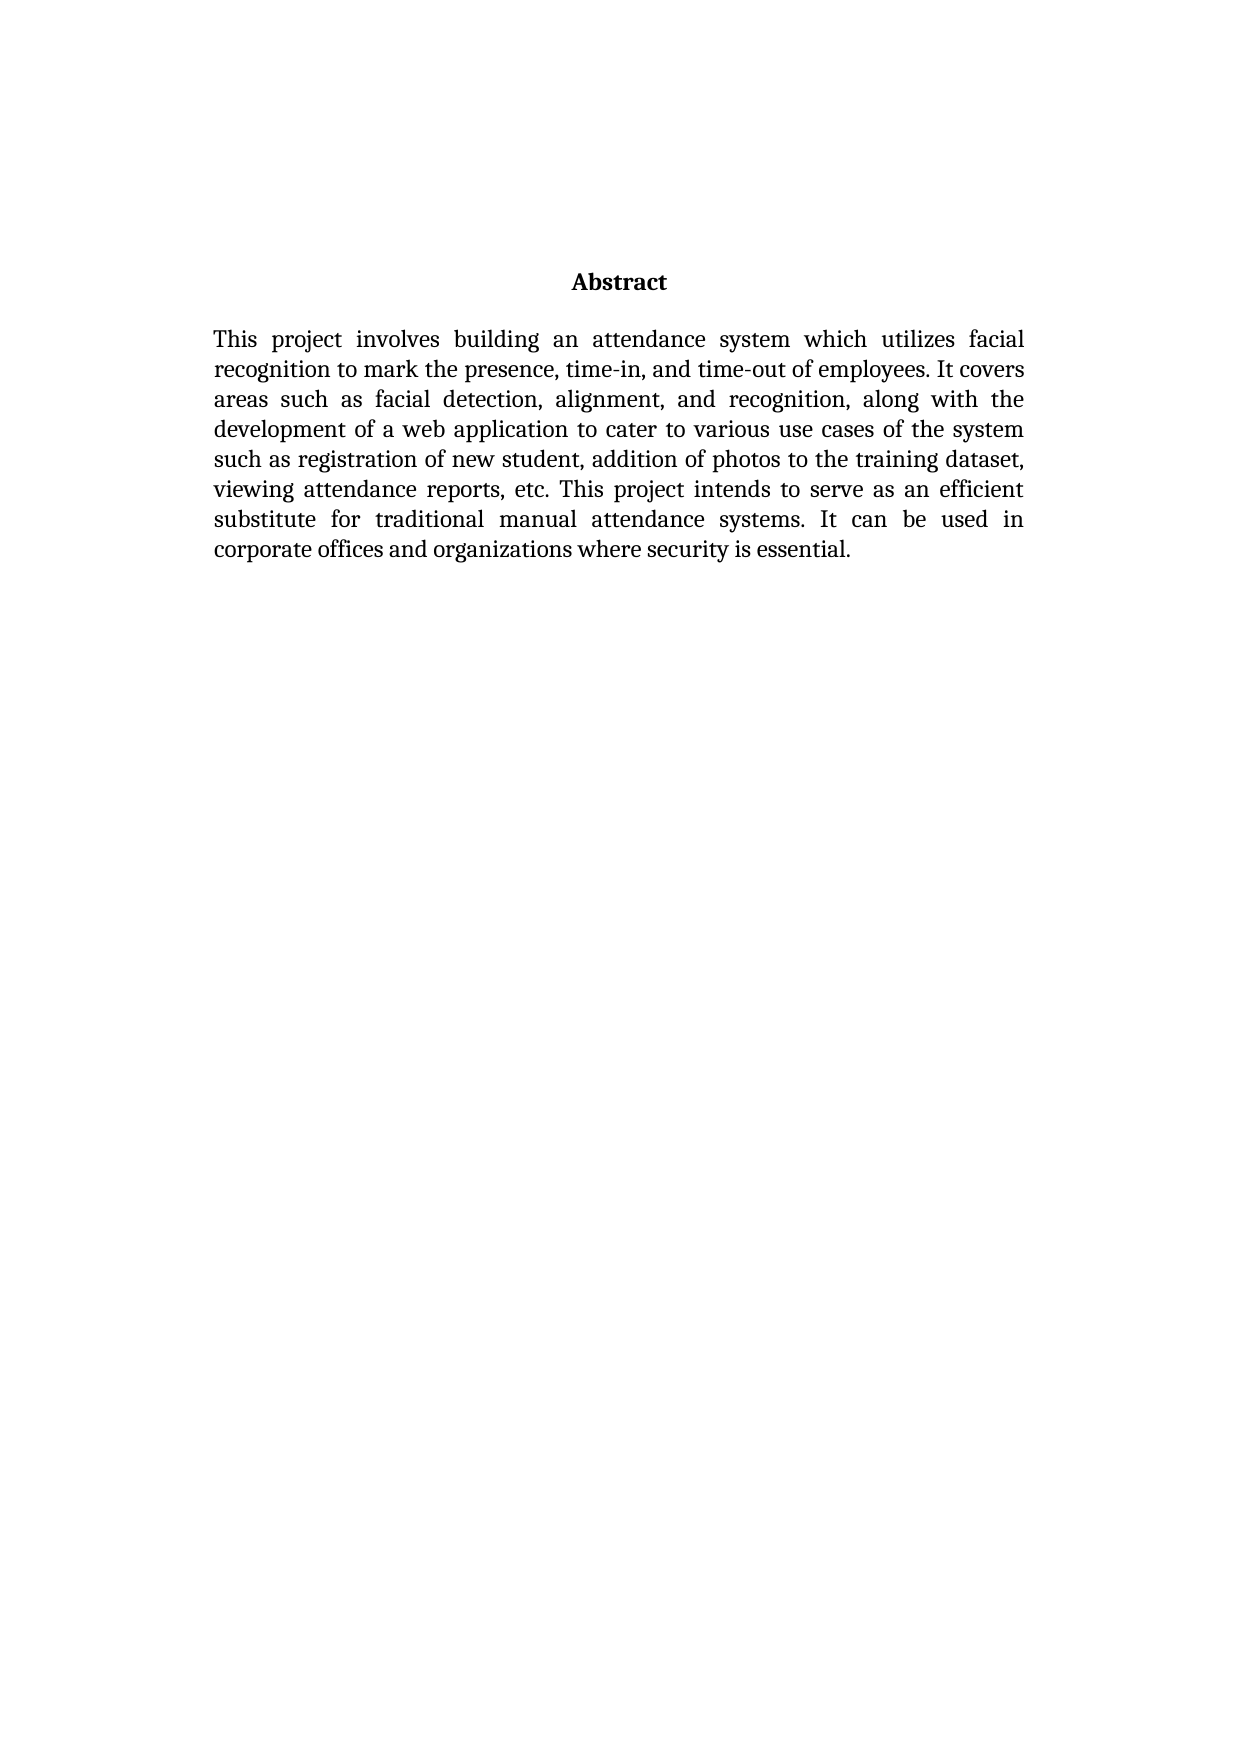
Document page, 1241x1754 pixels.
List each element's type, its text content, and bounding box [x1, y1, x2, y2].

text This project involves building an attendance system which utilizes facial recognition to mark the presence, time-in, and time-out of employees. It covers areas such as facial detection, alignment, and recognition, along with the development of a web application to cater to various use cases of the system such as registration of new student, addition of photos to the training dataset, viewing attendance reports, etc. This project intends to serve as an efficient substitute for traditional manual attendance systems. It can be used in corporate offices and organizations where security is essential. [213, 325, 1025, 564]
text Abstract [214, 268, 1024, 297]
